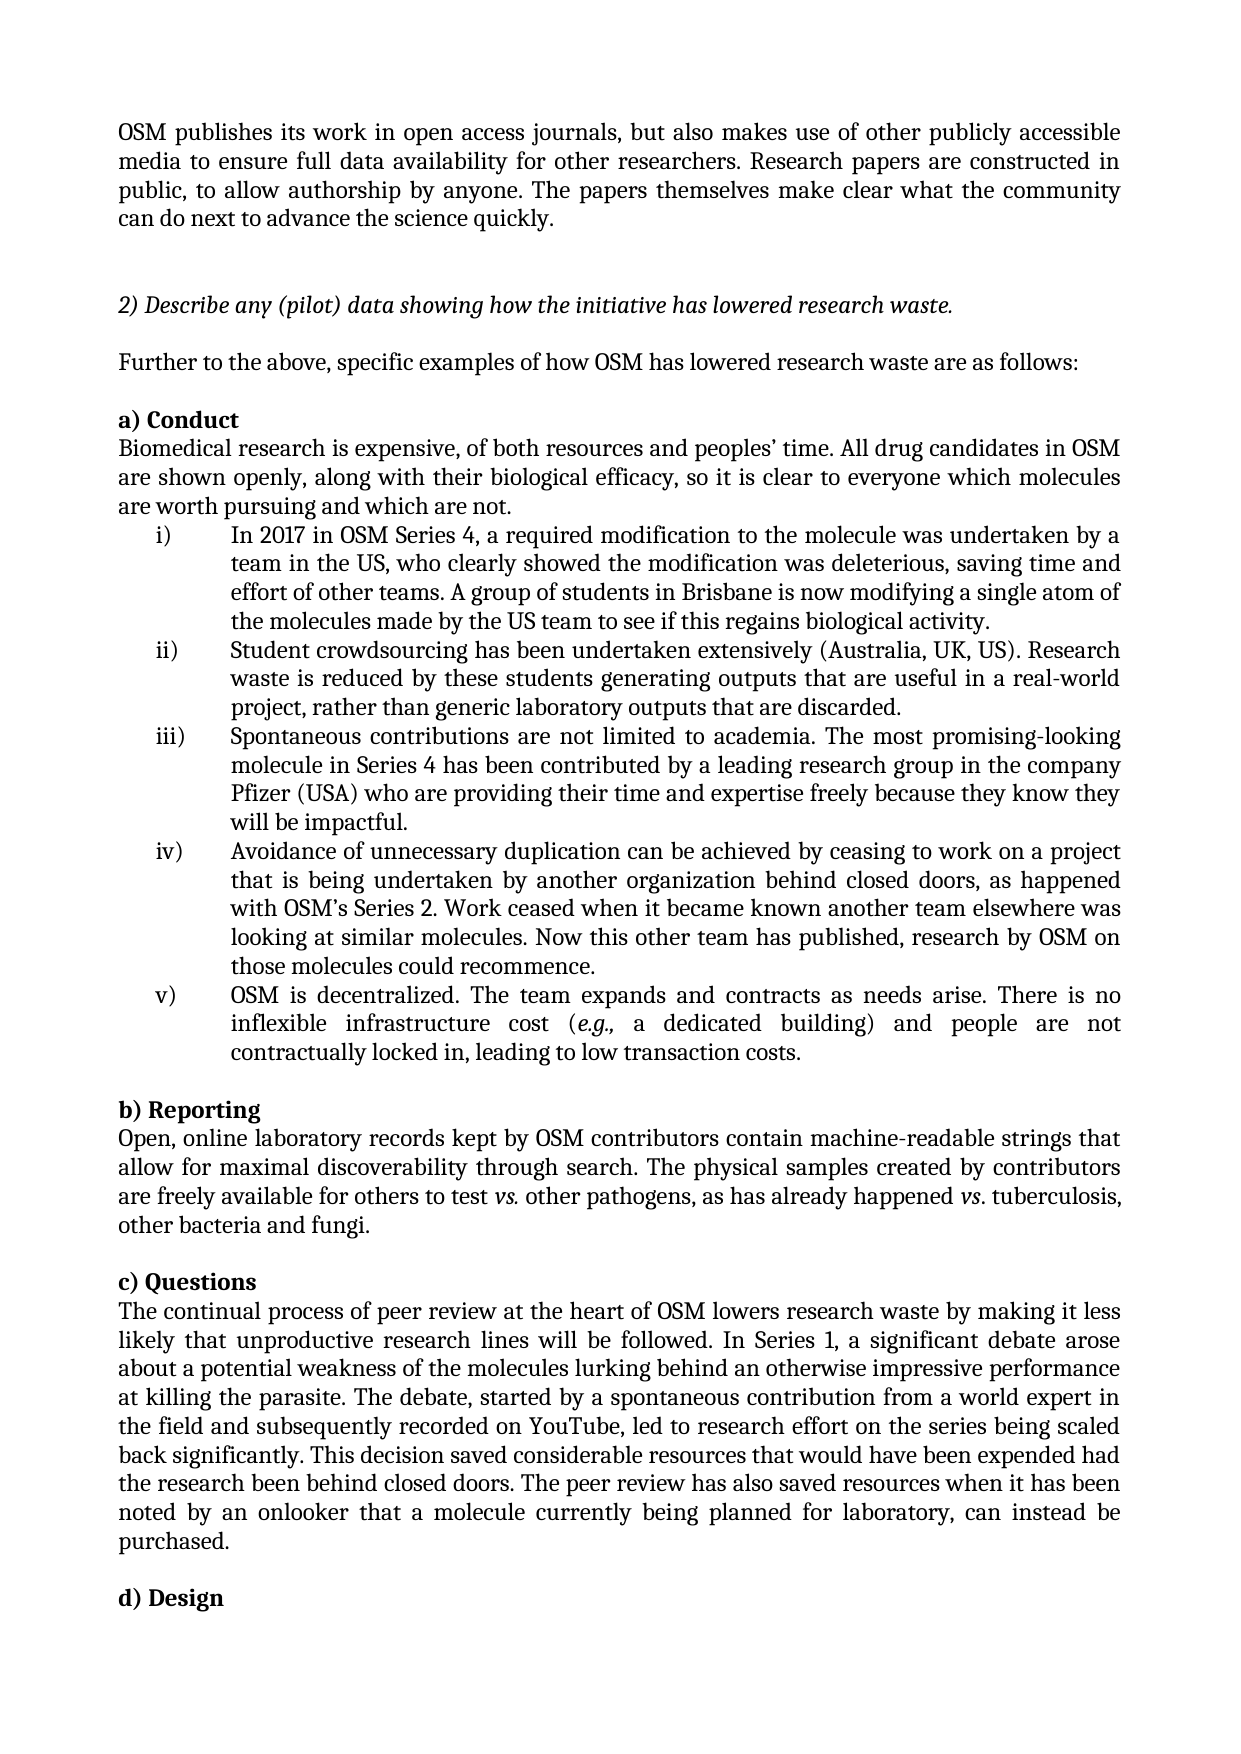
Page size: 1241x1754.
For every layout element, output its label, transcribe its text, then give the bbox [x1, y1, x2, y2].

list OSM is decentralized. The team expands and contracts as needs arise. There is no inflexible infrastructure cost (e.g., a dedicated building) and people are not contractually locked in, leading to low transaction costs. [156, 981, 1122, 1067]
list Avoidance of unnecessary duplication can be achieved by ceasing to work on a project that is being undertaken by another organization behind closed doors, as happened with OSM’s Series 2. Work ceased when it became known another team elsewhere was looking at similar molecules. Now this other team has published, research by OSM on those molecules could recommence. [156, 837, 1122, 981]
text c) Questions [118, 1268, 1122, 1297]
text 2) Describe any (pilot) data showing how the initiative has lowered research waste. [118, 291, 1122, 319]
text Open, online laboratory records kept by OSM contributors contain machine-readable strings that allow for maximal discoverability through search. The physical samples created by contributors are freely available for others to test vs. other pathogens, as has already happened vs. tuberculosis, other bacteria and fungi. [118, 1124, 1122, 1239]
text Further to the above, specific examples of how OSM has lowered research waste are as follows: [118, 348, 1122, 377]
text Biomedical research is expensive, of both resources and peoples’ time. All drug candidates in OSM are shown openly, along with their biological efficacy, so it is clear to everyone which molecules are worth pursuing and which are not. [118, 434, 1122, 521]
text The continual process of peer review at the heart of OSM lowers research waste by making it less likely that unproductive research lines will be followed. In Series 1, a significant debate arose about a potential weakness of the molecules lurking behind an otherwise impressive performance at killing the parasite. The debate, started by a spontaneous contribution from a world expert in the field and subsequently recorded on YouTube, led to research effort on the series being scaled back significantly. This decision saved considerable resources that would have been expended had the research been behind closed doors. The peer review has also saved resources when it has been noted by an onlooker that a molecule currently being planned for laboratory, can instead be purchased. [118, 1297, 1122, 1556]
list In 2017 in OSM Series 4, a required modification to the molecule was undertaken by a team in the US, who clearly showed the modification was deleterious, saving time and effort of other teams. A group of students in Brisbane is now modifying a single atom of the molecules made by the US team to see if this regains biological activity. [156, 521, 1122, 636]
text d) Design [118, 1584, 1122, 1613]
text b) Reporting [118, 1096, 1122, 1124]
text OSM publishes its work in open access journals, but also makes use of other publicly accessible media to ensure full data availability for other researchers. Research papers are constructed in public, to allow authorship by anyone. The papers themselves make clear what the community can do next to advance the science quickly. [118, 118, 1122, 233]
list Student crowdsourcing has been undertaken extensively (Australia, UK, US). Research waste is reduced by these students generating outputs that are useful in a real-world project, rather than generic laboratory outputs that are discarded. [156, 636, 1122, 722]
list Spontaneous contributions are not limited to academia. The most promising-looking molecule in Series 4 has been contributed by a leading research group in the company Pfizer (USA) who are providing their time and expertise freely because they know they will be impactful. [156, 722, 1122, 837]
text a) Conduct [118, 406, 1122, 434]
